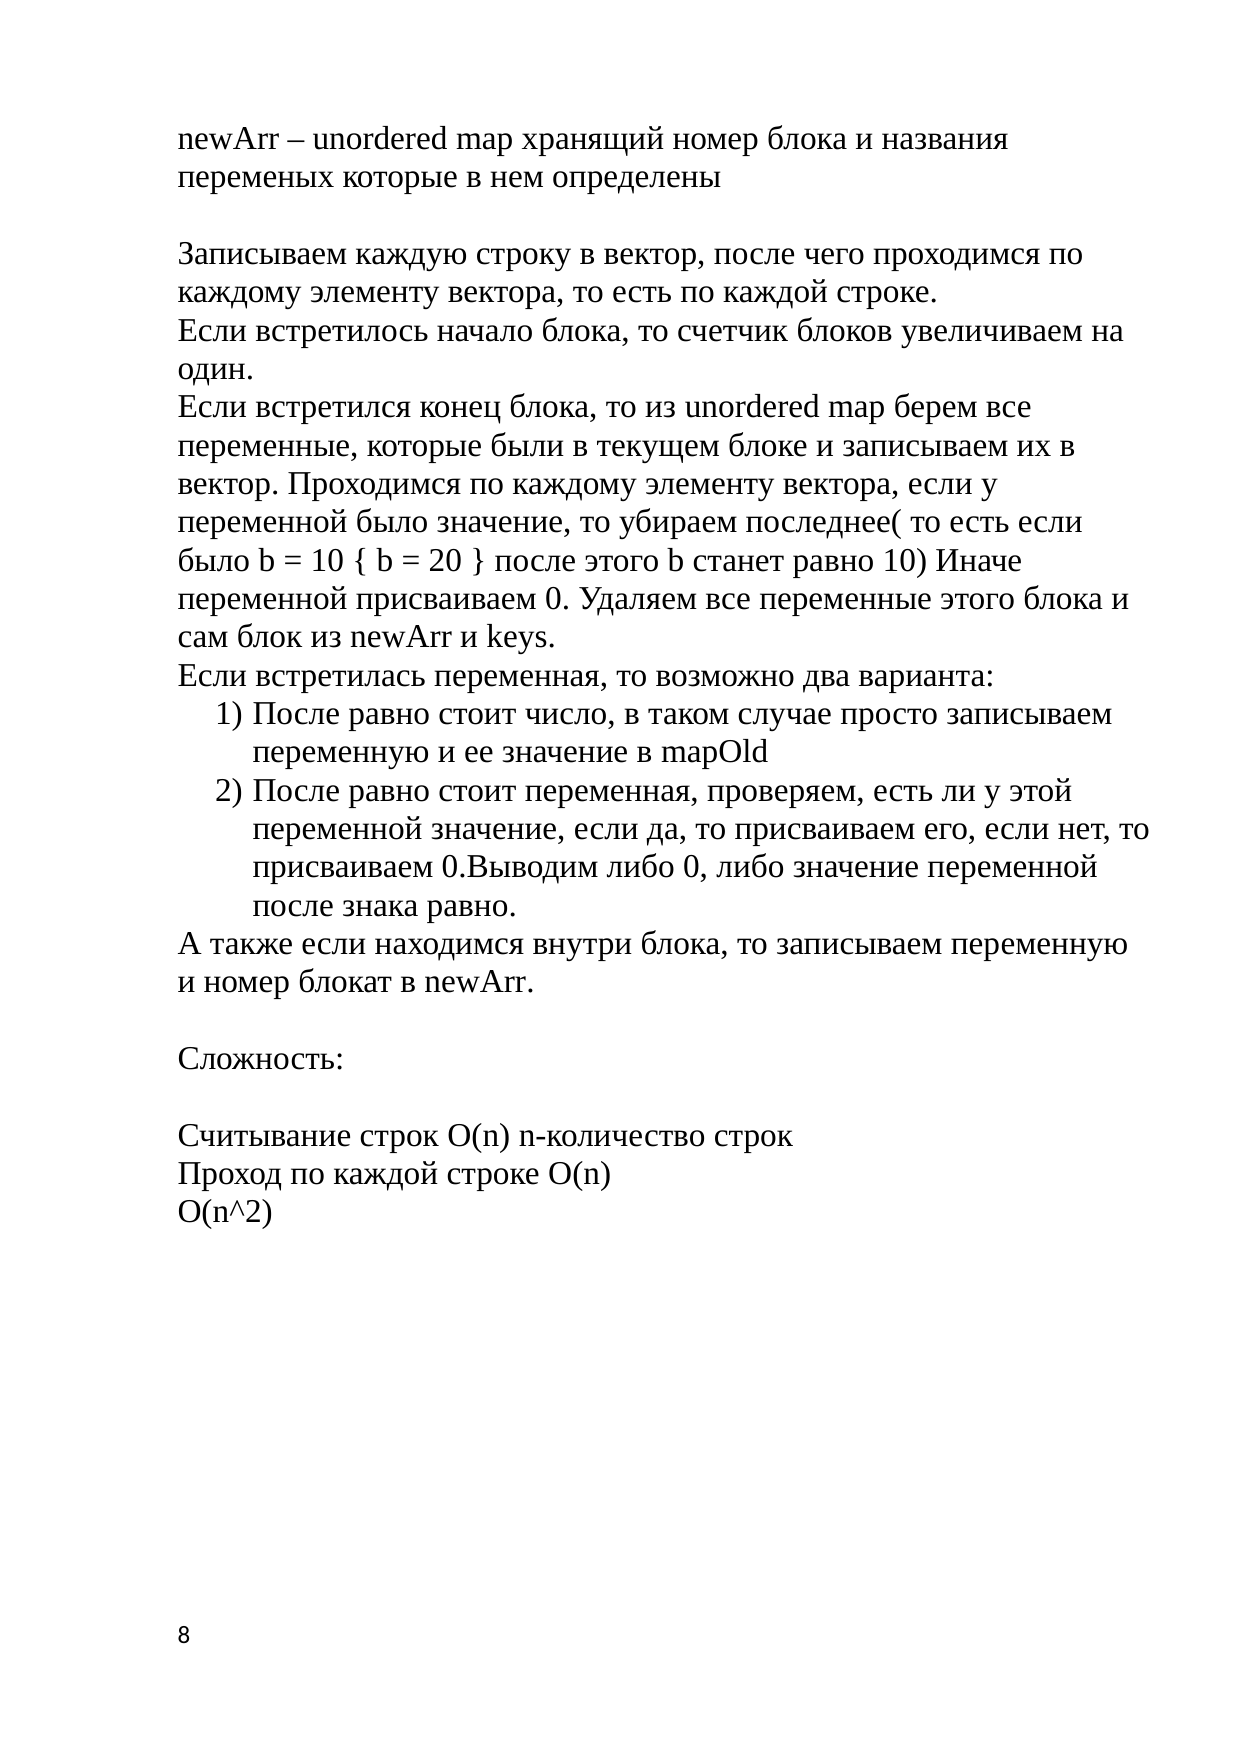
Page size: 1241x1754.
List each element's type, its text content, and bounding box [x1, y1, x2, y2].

list После равно стоит число, в таком случае просто записываем переменную и ее значение в mapOld [215, 693, 1152, 770]
text Записываем каждую строку в вектор, после чего проходимся по каждому элементу вектора, то есть по каждой строке. [177, 233, 1152, 310]
text Считывание строк O(n) n-количество строк [177, 1115, 1152, 1153]
text Сложность: [177, 1038, 1152, 1076]
list После равно стоит переменная, проверяем, есть ли у этой переменной значение, если да, то присваиваем его, если нет, то присваиваем 0.Выводим либо 0, либо значение переменной после знака равно. [215, 770, 1152, 923]
text Если встретился конец блока, то из unordered map берем все переменные, которые были в текущем блоке и записываем их в вектор. Проходимся по каждому элементу вектора, если у переменной было значение, то убираем последнее( то есть если было b = 10 { b = 20 } после этого b станет равно 10) Иначе переменной присваиваем 0. Удаляем все переменные этого блока и сам блок из newArr и keys. [177, 386, 1152, 655]
text А также если находимся внутри блока, то записываем перeменную и номер блокат в newArr. [177, 923, 1152, 1000]
text O(n^2) [177, 1191, 1152, 1230]
text Если встретилась переменная, то возможно два варианта: [177, 655, 1152, 693]
text Проход по каждой строке O(n) [177, 1153, 1152, 1191]
text newArr – unordered map хранящий номер блока и названия переменых которые в нем определены [177, 118, 1152, 195]
text Если встретилось начало блока, то счетчик блоков увеличиваем на один. [177, 310, 1152, 386]
